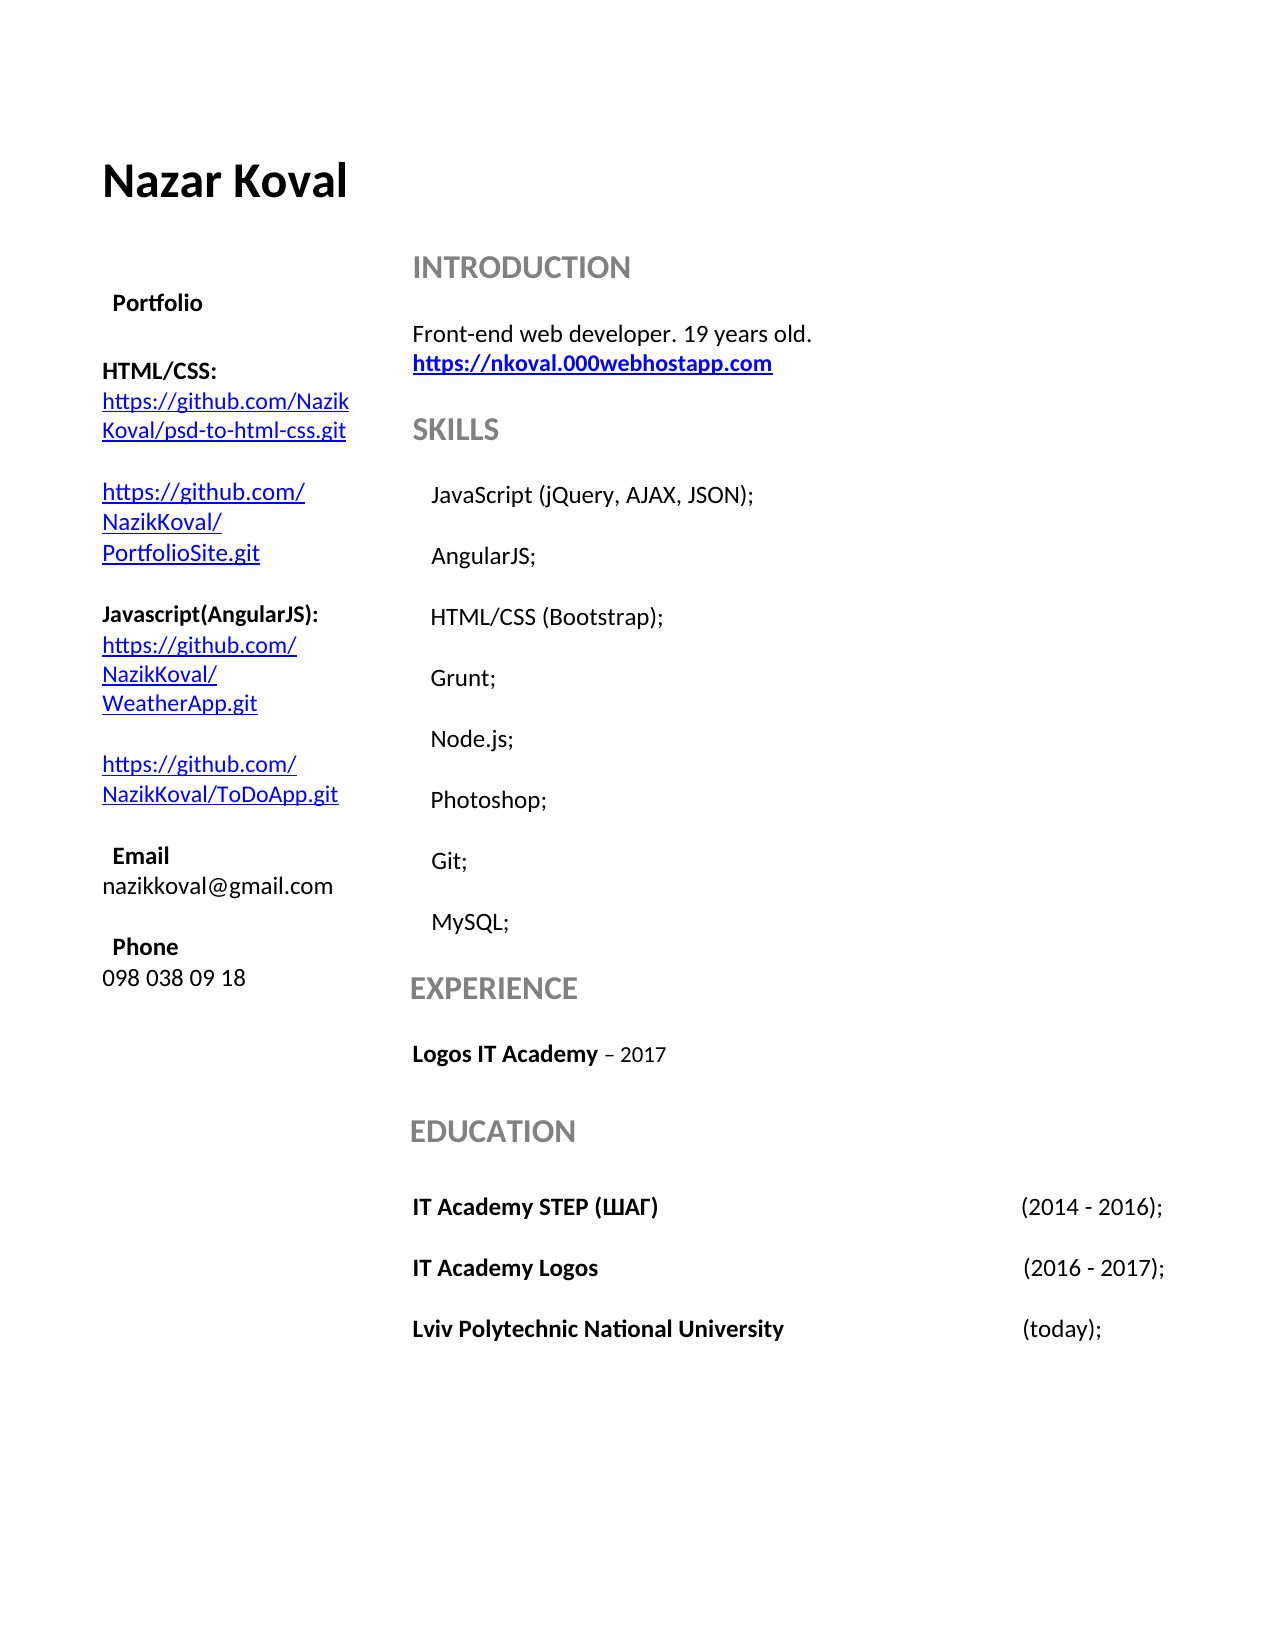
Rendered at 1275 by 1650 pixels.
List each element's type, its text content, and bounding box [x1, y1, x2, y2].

text AngularJS; [431, 540, 1133, 571]
subtitle Nazar Koval [102, 149, 360, 210]
text IT Academy Logos (2016 - 2017); [412, 1252, 1175, 1283]
text IT Academy STEP (ШАГ) (2014 - 2016); [412, 1191, 1175, 1222]
text HTML/CSS: https://github.com/NazikKoval/psd-to-html-css.git [102, 355, 360, 444]
subtitle Email [112, 840, 360, 870]
text Javascript(AngularJS): [102, 599, 360, 629]
subtitle Front-end web developer. 19 years old. [412, 318, 1175, 348]
subtitle INTRODUCTION [412, 246, 1175, 287]
subtitle Portfolio [112, 287, 360, 318]
text HTML/CSS (Bootstrap); [402, 601, 1133, 632]
text JavaScript (jQuery, AJAX, JSON); [431, 479, 1133, 509]
subtitle EXPERIENCE [402, 967, 1175, 1008]
text Photoshop; [402, 784, 1133, 815]
subtitle Phone [112, 931, 360, 962]
text MySQL; [431, 906, 1119, 937]
text Node.js; [402, 723, 1133, 754]
text nazikkoval@gmail.com [102, 870, 360, 901]
subtitle https://nkoval.000webhostapp.com [412, 348, 1175, 378]
text Logos IT Academy – 2017 [412, 1038, 1175, 1069]
subtitle EDUCATION [402, 1110, 1175, 1151]
text https://github.com/NazikKoval/WeatherApp.git [102, 630, 360, 718]
text https://github.com/NazikKoval/ToDoApp.git [102, 749, 360, 808]
text SKILLS [412, 408, 1175, 449]
text https://github.com/NazikKoval/PortfolioSite.git [102, 476, 360, 568]
subtitle 098 038 09 18 [102, 962, 360, 992]
text Grunt; [402, 662, 1133, 693]
text Git; [431, 845, 1119, 876]
text Lviv Polytechnic National University (today); [412, 1313, 1175, 1344]
